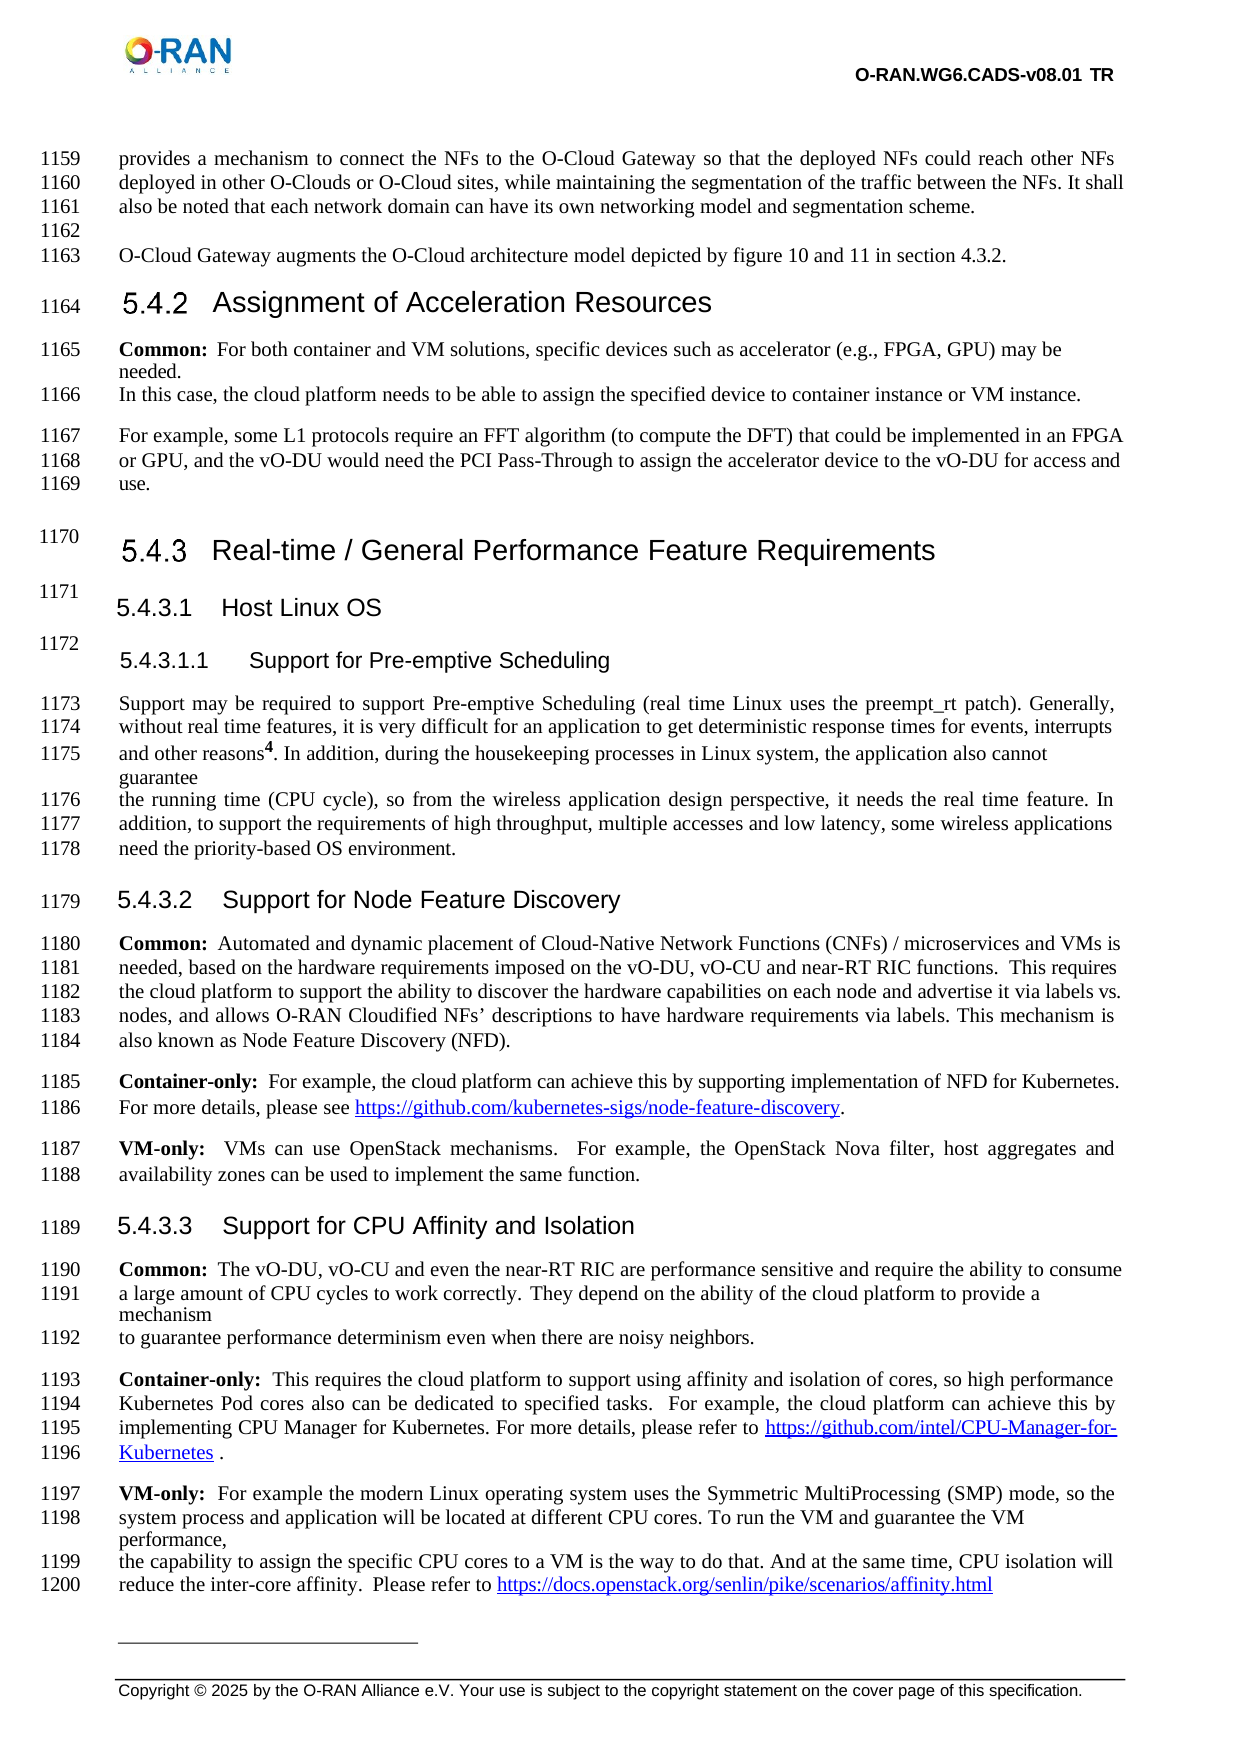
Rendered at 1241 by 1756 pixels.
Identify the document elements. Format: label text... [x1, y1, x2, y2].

subtitle Host Linux OS [116, 593, 1155, 622]
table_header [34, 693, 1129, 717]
text 1172 [38, 631, 84, 655]
subtitle Real-time / General Performance Feature Requirements [123, 533, 1155, 568]
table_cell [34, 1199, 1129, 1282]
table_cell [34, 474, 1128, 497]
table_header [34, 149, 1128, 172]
text 1170 [38, 524, 84, 548]
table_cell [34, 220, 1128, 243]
subtitle Support for Pre-emptive Scheduling [119, 647, 1155, 673]
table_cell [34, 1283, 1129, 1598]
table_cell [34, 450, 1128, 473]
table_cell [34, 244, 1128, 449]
picture [123, 292, 187, 314]
picture [123, 35, 233, 75]
text 1171 [38, 579, 84, 603]
picture [122, 539, 186, 562]
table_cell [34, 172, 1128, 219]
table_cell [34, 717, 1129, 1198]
